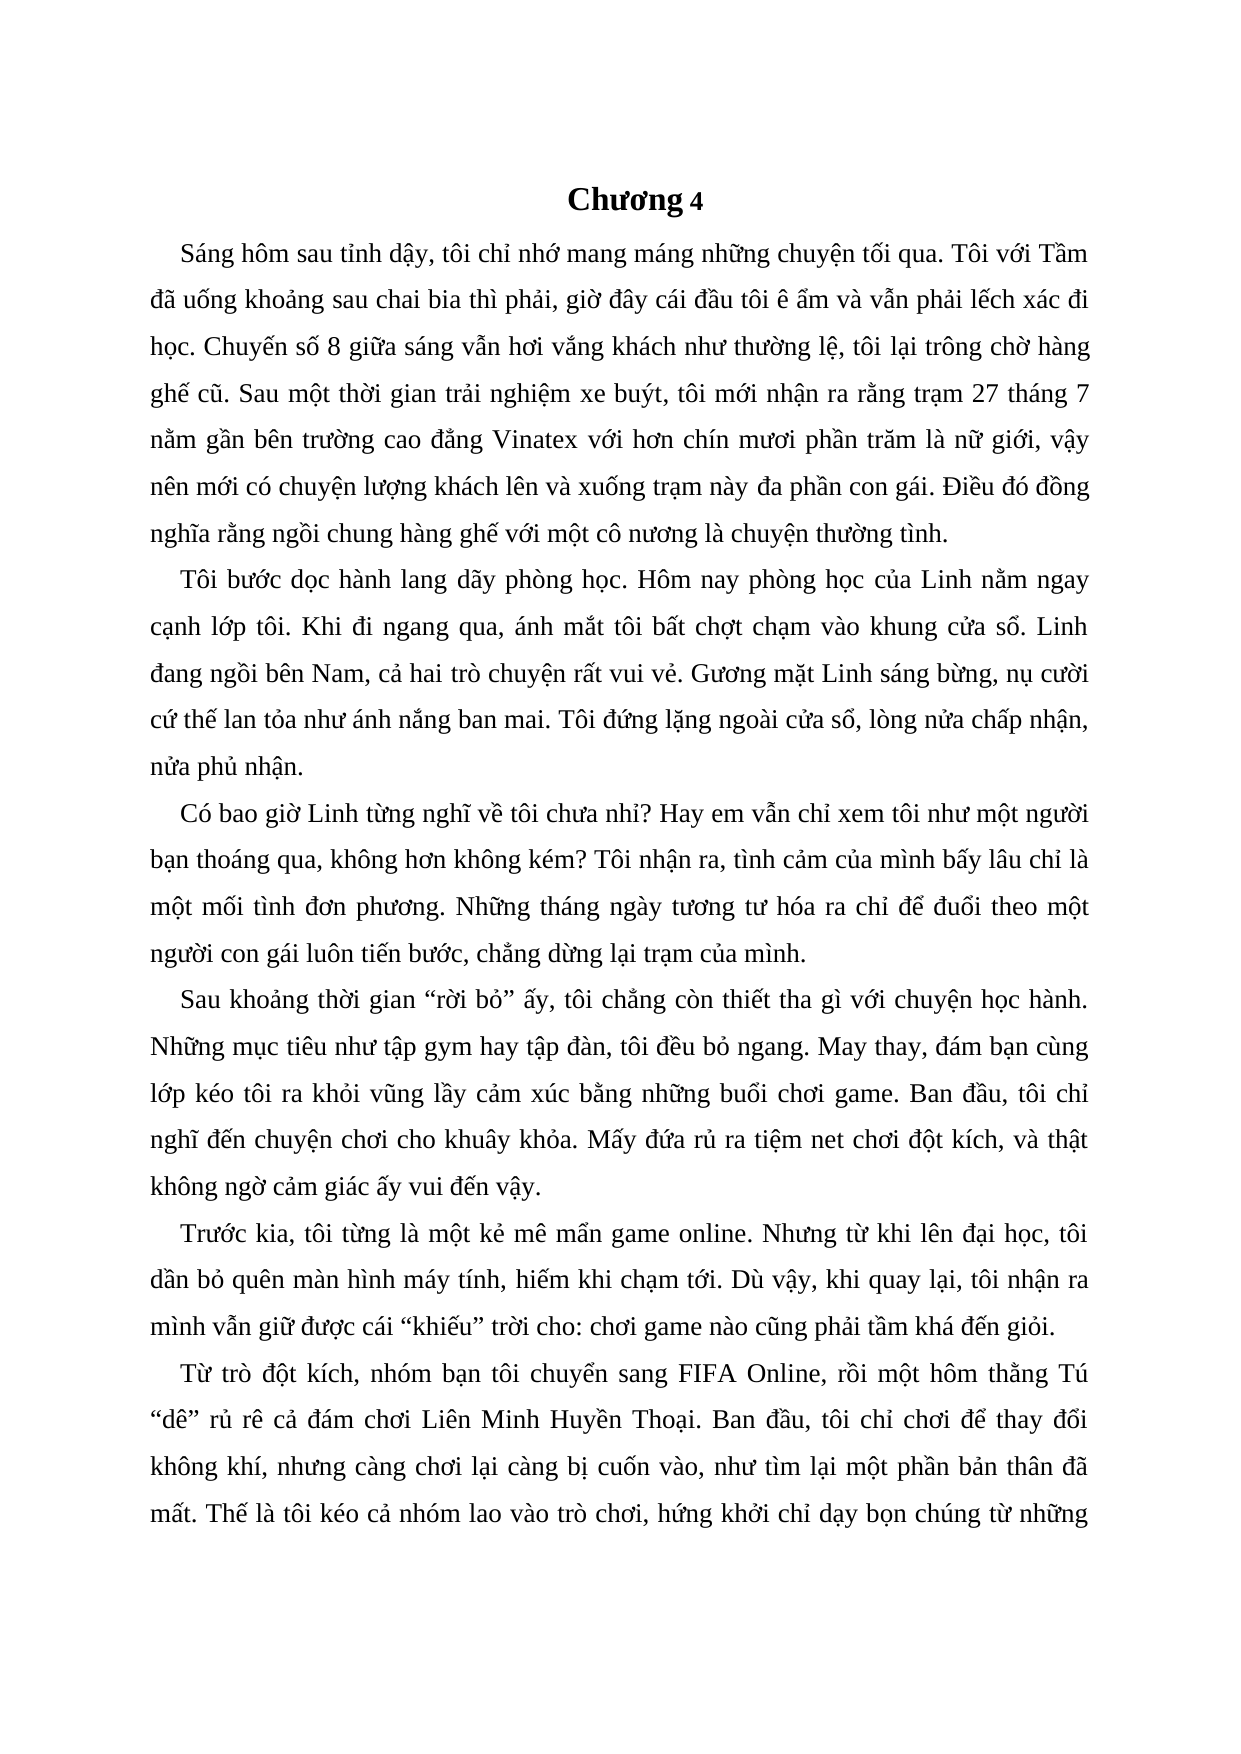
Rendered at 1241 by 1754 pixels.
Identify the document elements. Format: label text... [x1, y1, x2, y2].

text Chương 4 [150, 179, 1090, 217]
text Sáng hôm sau tỉnh dậy, tôi chỉ nhớ mang máng những chuyện tối qua. Tôi với Tầm đã uống khoảng sau chai bia thì phải, giờ đây cái đầu tôi ê ẩm và vẫn phải lếch xác đi học. Chuyến số 8 giữa sáng vẫn hơi vắng khách như thường lệ, tôi lại trông chờ hàng ghế cũ. Sau một thời gian trải nghiệm xe buýt, tôi mới nhận ra rằng trạm 27 tháng 7 nằm gần bên trường cao đẳng Vinatex với hơn chín mươi phần trăm là nữ giới, vậy nên mới có chuyện lượng khách lên và xuống trạm này đa phần con gái. Điều đó đồng nghĩa rằng ngồi chung hàng ghế với một cô nương là chuyện thường tình. [150, 237, 1090, 548]
text Sau khoảng thời gian “rời bỏ” ấy, tôi chẳng còn thiết tha gì với chuyện học hành. Những mục tiêu như tập gym hay tập đàn, tôi đều bỏ ngang. May thay, đám bạn cùng lớp kéo tôi ra khỏi vũng lầy cảm xúc bằng những buổi chơi game. Ban đầu, tôi chỉ nghĩ đến chuyện chơi cho khuây khỏa. Mấy đứa rủ ra tiệm net chơi đột kích, và thật không ngờ cảm giác ấy vui đến vậy. [150, 983, 1090, 1201]
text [150, 1357, 1090, 1528]
text Tôi bước dọc hành lang dãy phòng học. Hôm nay phòng học của Linh nằm ngay cạnh lớp tôi. Khi đi ngang qua, ánh mắt tôi bất chợt chạm vào khung cửa sổ. Linh đang ngồi bên Nam, cả hai trò chuyện rất vui vẻ. Gương mặt Linh sáng bừng, nụ cười cứ thế lan tỏa như ánh nắng ban mai. Tôi đứng lặng ngoài cửa sổ, lòng nửa chấp nhận, nửa phủ nhận. [150, 563, 1090, 781]
text Có bao giờ Linh từng nghĩ về tôi chưa nhỉ? Hay em vẫn chỉ xem tôi như một người bạn thoáng qua, không hơn không kém? Tôi nhận ra, tình cảm của mình bấy lâu chỉ là một mối tình đơn phương. Những tháng ngày tương tư hóa ra chỉ để đuổi theo một người con gái luôn tiến bước, chẳng dừng lại trạm của mình. [150, 797, 1090, 968]
text Trước kia, tôi từng là một kẻ mê mẩn game online. Nhưng từ khi lên đại học, tôi dần bỏ quên màn hình máy tính, hiếm khi chạm tới. Dù vậy, khi quay lại, tôi nhận ra mình vẫn giữ được cái “khiếu” trời cho: chơi game nào cũng phải tầm khá đến giỏi. [150, 1217, 1090, 1341]
